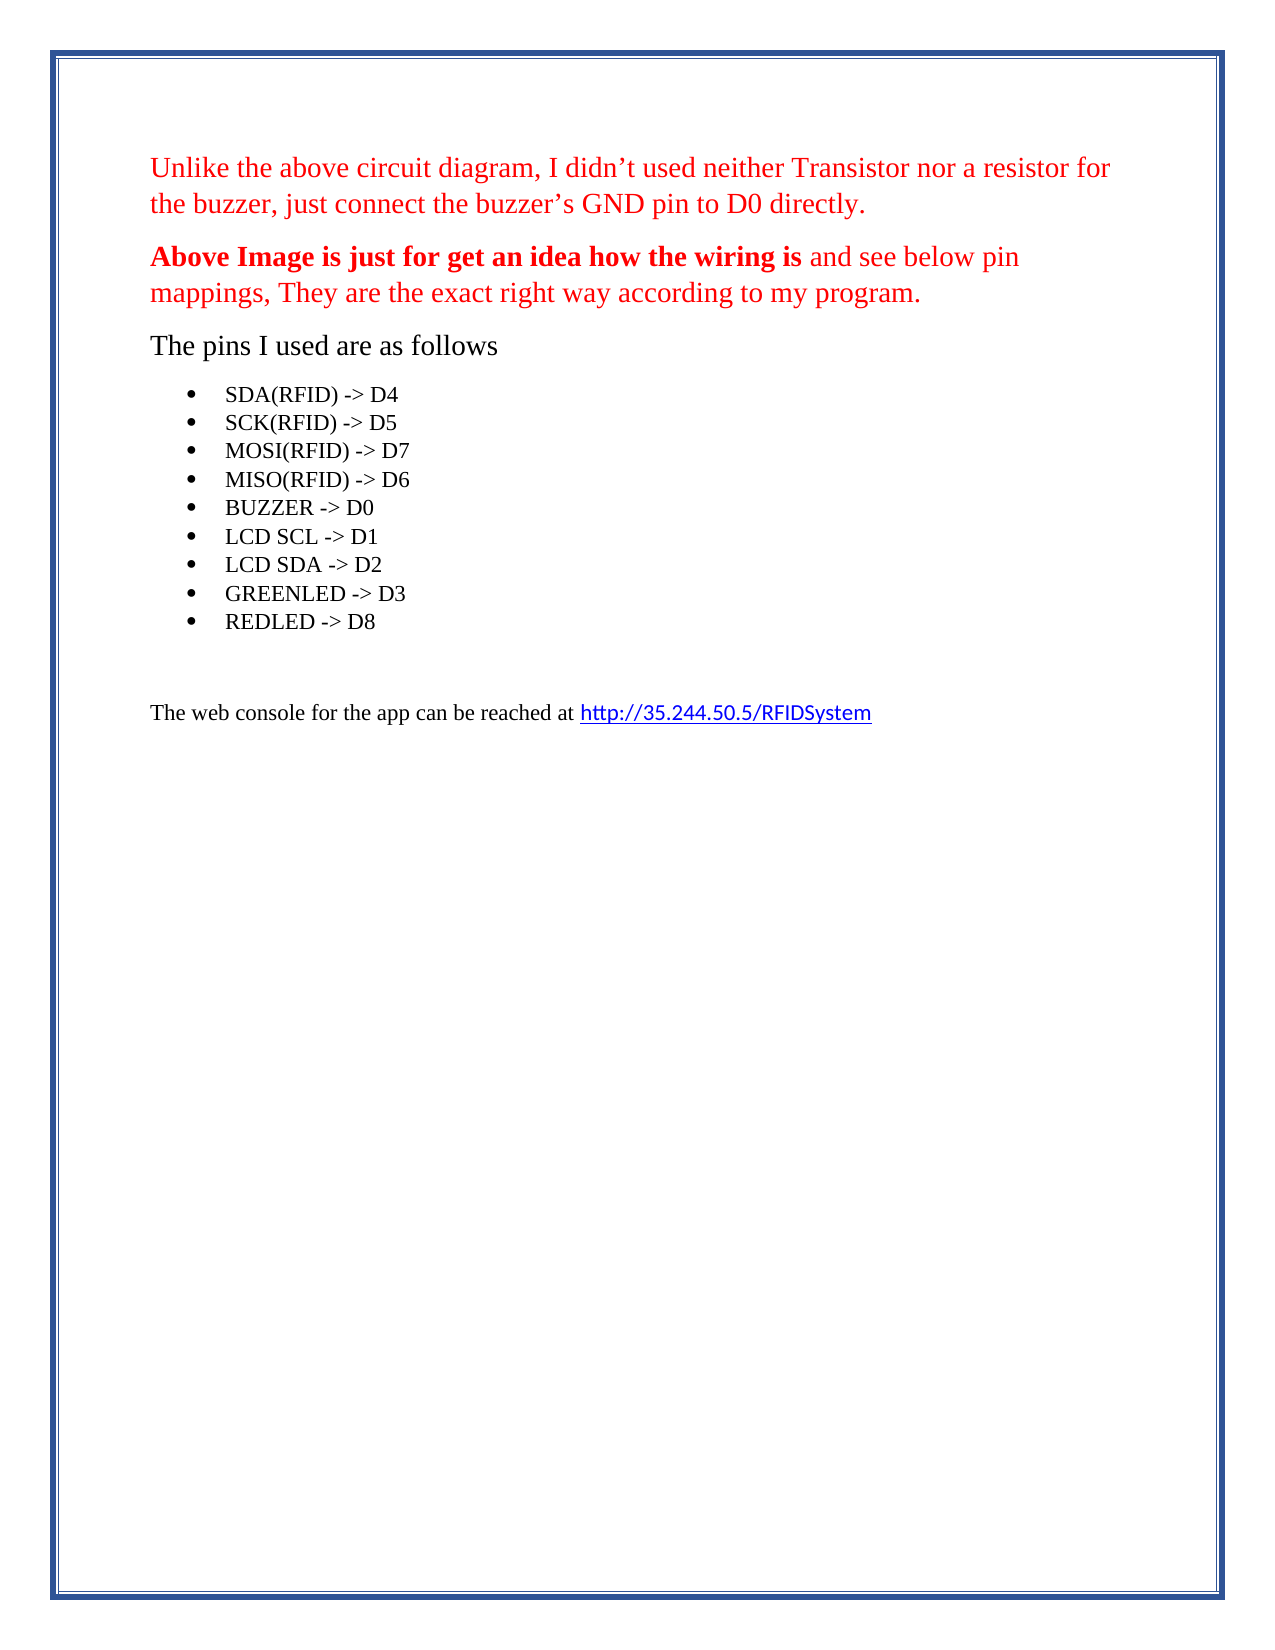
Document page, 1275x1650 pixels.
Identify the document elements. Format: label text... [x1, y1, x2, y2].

list LCD SDA -> D2 [187, 551, 1125, 578]
list REDLED -> D8 [187, 608, 1125, 634]
list GREENLED -> D3 [187, 580, 1125, 606]
text The pins I used are as follows [150, 328, 1125, 361]
text Above Image is just for get an idea how the wiring is and see below pin mappings, They are the exact right way according to my program. [150, 239, 1125, 309]
text The web console for the app can be reached at http://35.244.50.5/RFIDSystem [150, 698, 1125, 726]
list MOSI(RFID) -> D7 [187, 438, 1125, 464]
list BUZZER -> D0 [187, 494, 1125, 521]
text Unlike the above circuit diagram, I didn’t used neither Transistor nor a resistor for the buzzer, just connect the buzzer’s GND pin to D0 directly. [150, 150, 1125, 220]
list SDA(RFID) -> D4 [187, 381, 1125, 407]
list SCK(RFID) -> D5 [187, 409, 1125, 436]
list MISO(RFID) -> D6 [187, 466, 1125, 492]
list LCD SCL -> D1 [187, 523, 1125, 549]
